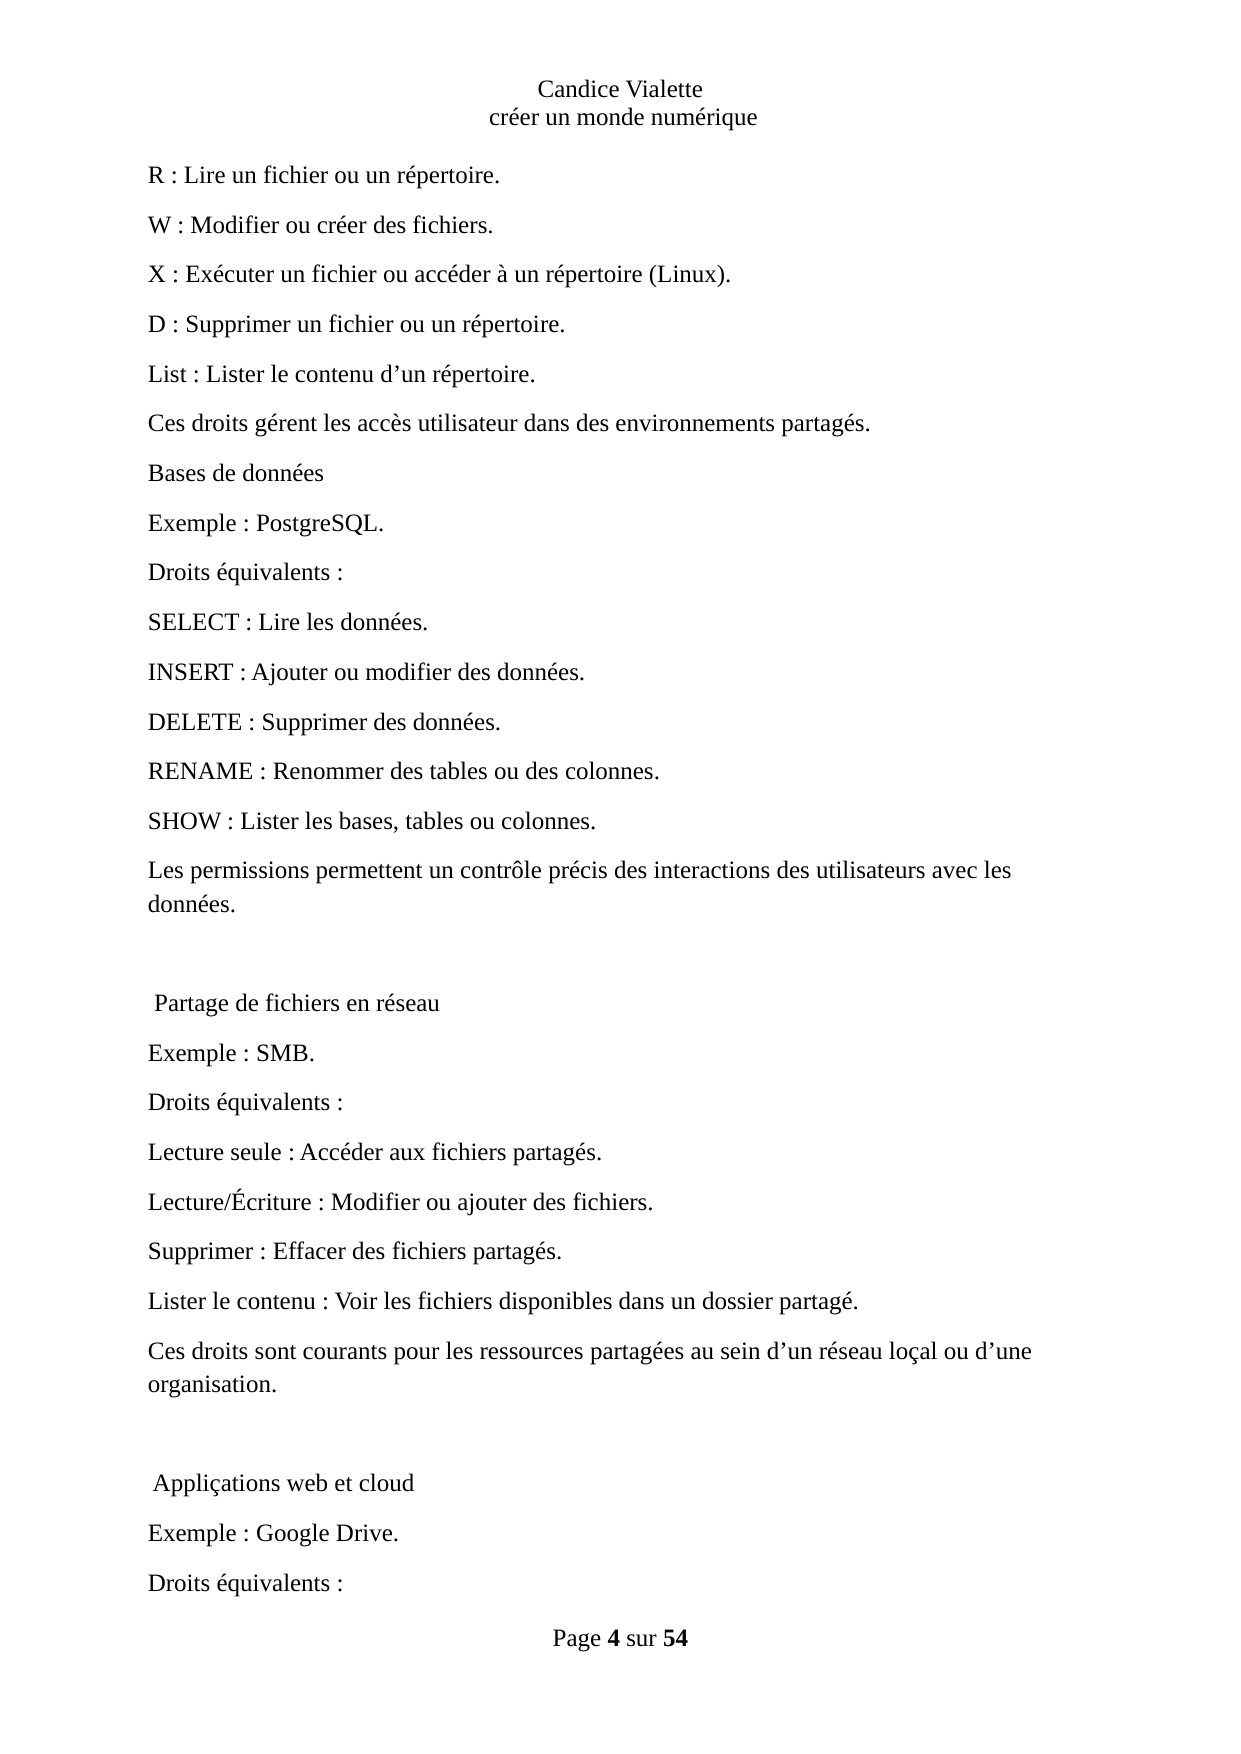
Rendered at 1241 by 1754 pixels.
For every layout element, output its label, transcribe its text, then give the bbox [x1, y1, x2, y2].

text Exemple : PostgreSQL. [148, 508, 1093, 537]
text Ces droits gérent les accès utilisateur dans des environnements partagés. [148, 408, 1093, 437]
text Lecture seule : Accéder aux fichiers partagés. [148, 1137, 1093, 1166]
text Exemple : Google Drive. [148, 1518, 1093, 1547]
text SHOW : Lister les bases, tables ou colonnes. [148, 806, 1093, 835]
text Bases de données [148, 458, 1093, 487]
text SELECT : Lire les données. [148, 607, 1093, 636]
text RENAME : Renommer des tables ou des colonnes. [148, 756, 1093, 785]
text Lecture/Écriture : Modifier ou ajouter des fichiers. [148, 1187, 1093, 1216]
text Les permissions permettent un contrôle précis des interactions des utilisateurs avec les données. [148, 856, 1093, 917]
text W : Modifier ou créer des fichiers. [148, 210, 1093, 238]
text Partage de fichiers en réseau [148, 988, 1093, 1017]
text DELETE : Supprimer des données. [148, 707, 1093, 735]
text R : Lire un fichier ou un répertoire. [148, 160, 1093, 189]
text Ces droits sont courants pour les ressources partagées au sein d’un réseau loçal ou d’une organisation. [148, 1336, 1093, 1398]
text Appliçations web et cloud [148, 1468, 1093, 1497]
text Droits équivalents : [148, 557, 1093, 586]
text Droits équivalents : [148, 1568, 1093, 1596]
text X : Exécuter un fichier ou accéder à un répertoire (Linux). [148, 259, 1093, 288]
text INSERT : Ajouter ou modifier des données. [148, 657, 1093, 686]
text Lister le contenu : Voir les fichiers disponibles dans un dossier partagé. [148, 1286, 1093, 1315]
text D : Supprimer un fichier ou un répertoire. [148, 309, 1093, 338]
text Droits équivalents : [148, 1087, 1093, 1116]
text Exemple : SMB. [148, 1038, 1093, 1066]
text Supprimer : Effacer des fichiers partagés. [148, 1236, 1093, 1265]
text List : Lister le contenu d’un répertoire. [148, 359, 1093, 387]
